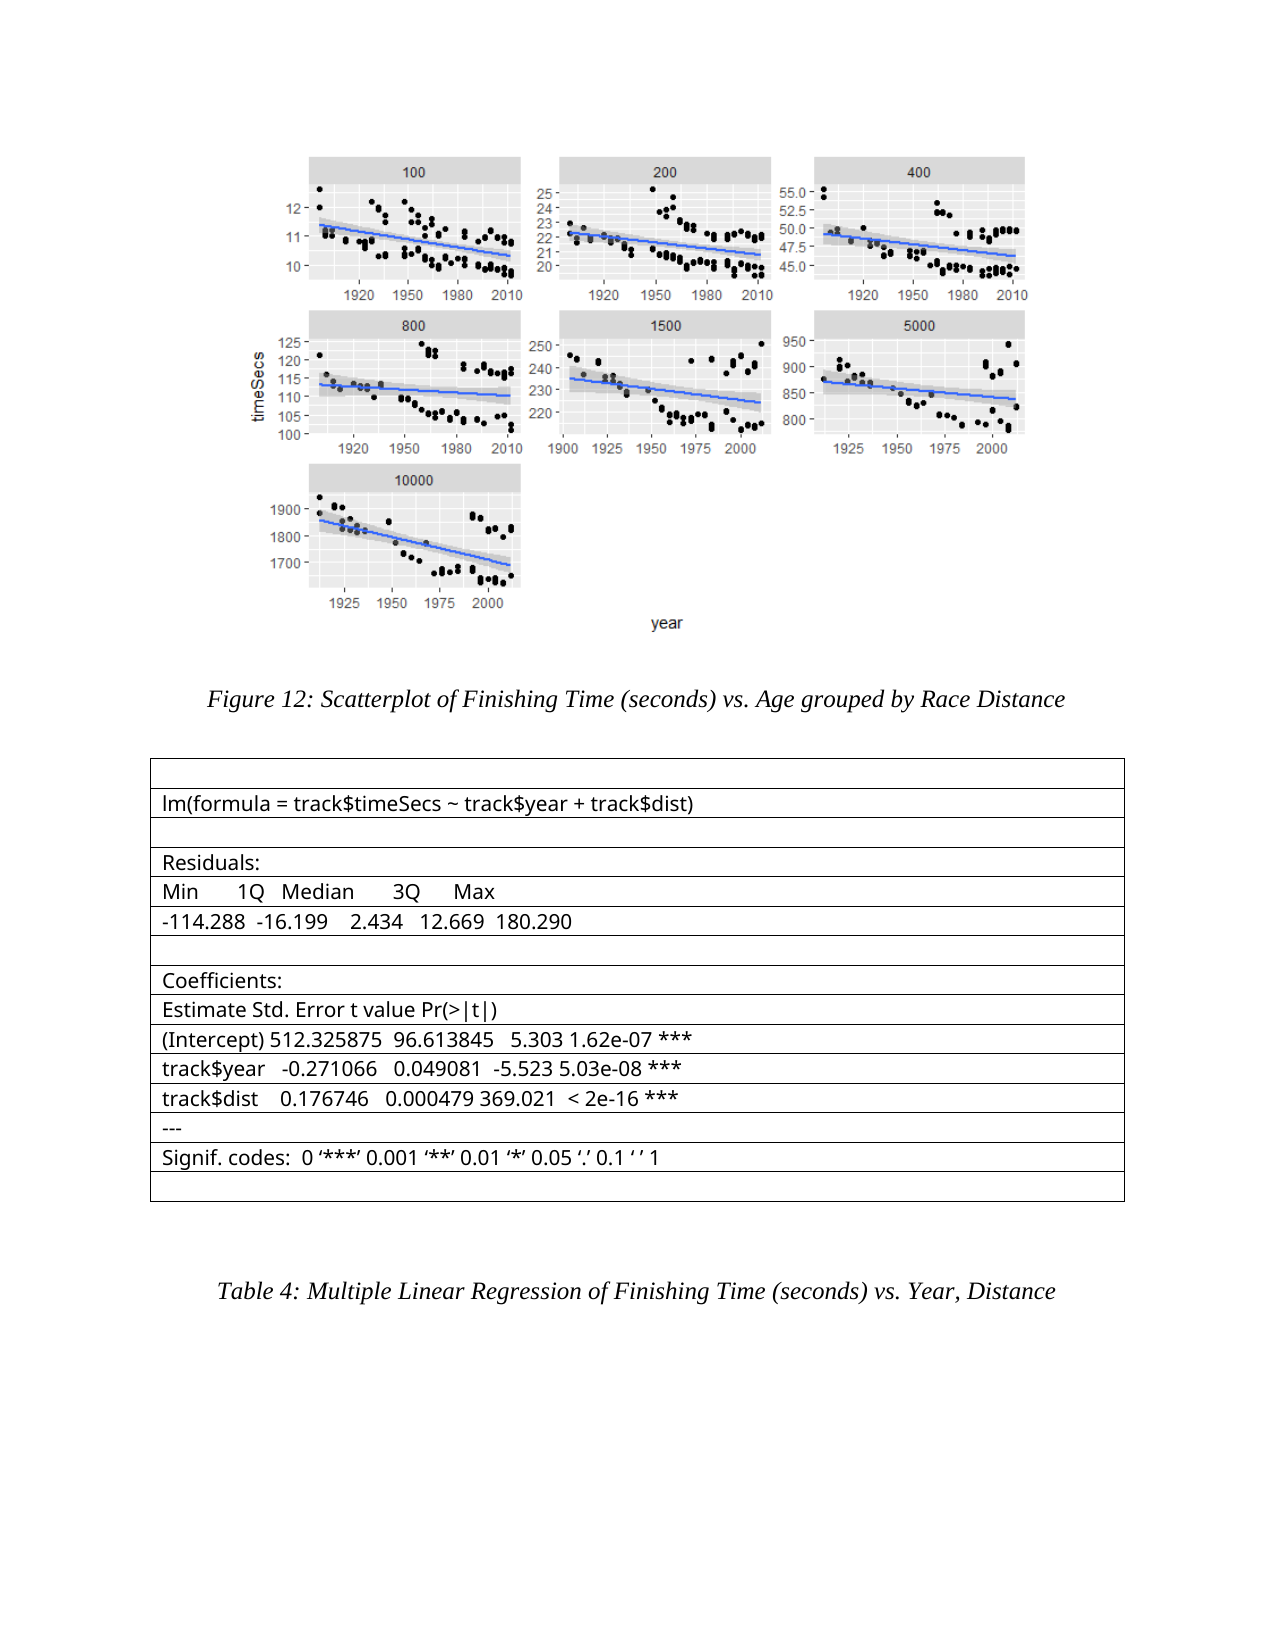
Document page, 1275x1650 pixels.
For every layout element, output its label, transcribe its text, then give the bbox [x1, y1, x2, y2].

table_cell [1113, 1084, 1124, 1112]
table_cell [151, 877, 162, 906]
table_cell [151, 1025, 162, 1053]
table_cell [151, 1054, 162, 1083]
picture [241, 150, 1034, 640]
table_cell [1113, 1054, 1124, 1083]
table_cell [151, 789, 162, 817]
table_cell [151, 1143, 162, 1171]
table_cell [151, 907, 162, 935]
table_cell [151, 1172, 1124, 1201]
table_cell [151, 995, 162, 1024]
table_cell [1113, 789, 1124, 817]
table_cell [1113, 818, 1124, 847]
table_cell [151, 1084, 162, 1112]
table_cell [151, 936, 162, 965]
table_cell [1113, 936, 1124, 965]
text Table 4: Multiple Linear Regression of Finishing Time (seconds) vs. Year, Distance [150, 1276, 1125, 1305]
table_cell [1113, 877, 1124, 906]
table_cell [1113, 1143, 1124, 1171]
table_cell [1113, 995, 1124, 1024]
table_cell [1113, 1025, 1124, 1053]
table_header [151, 759, 1124, 788]
text Figure 12: Scatterplot of Finishing Time (seconds) vs. Age grouped by Race Distance [150, 684, 1125, 713]
table_cell [151, 818, 162, 847]
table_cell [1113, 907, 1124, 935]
